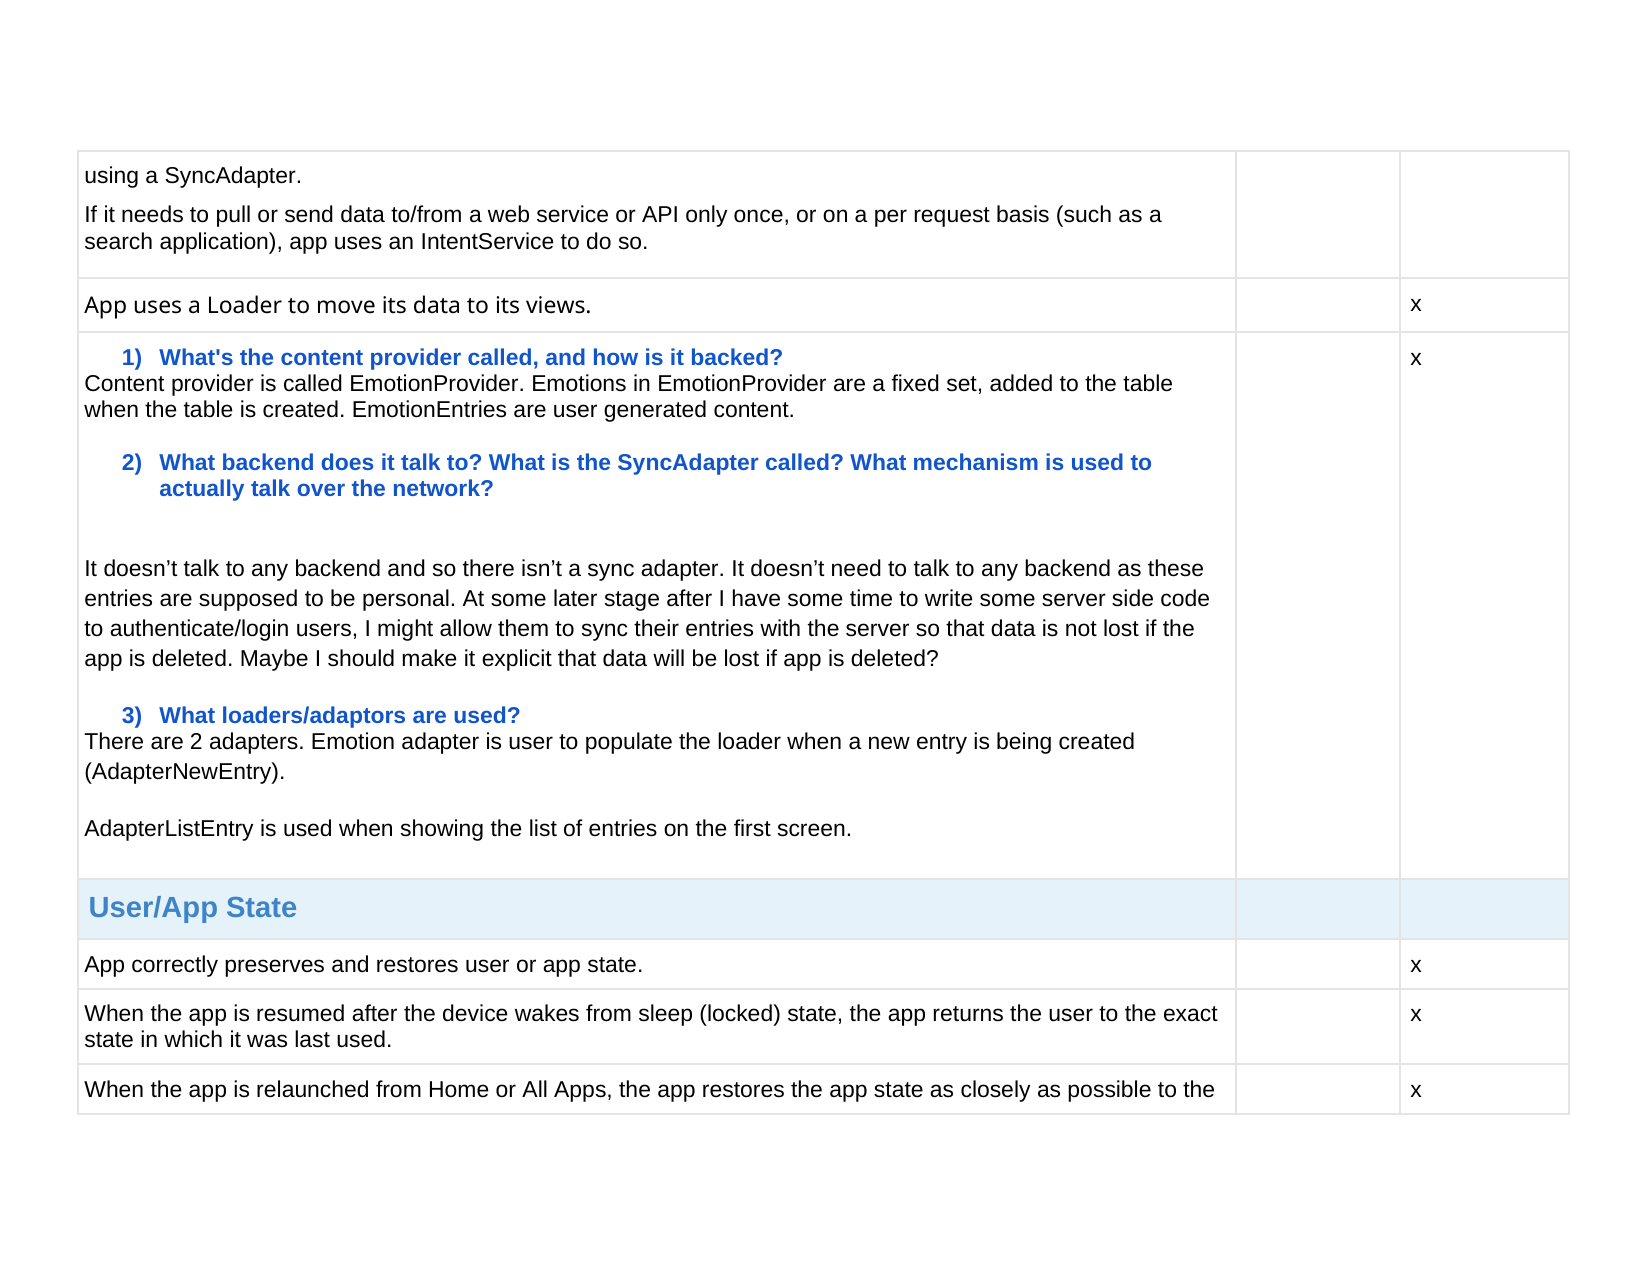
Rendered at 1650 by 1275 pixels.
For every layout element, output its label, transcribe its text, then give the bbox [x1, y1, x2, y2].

table_cell x [1401, 333, 1568, 878]
table_cell [1237, 990, 1399, 1063]
table_cell x [1401, 990, 1568, 1063]
table_cell [1237, 1065, 1399, 1112]
table_cell x [1401, 940, 1568, 987]
table_cell x [1401, 1065, 1568, 1112]
table_cell x [1401, 152, 1568, 277]
table_cell What's the content provider called, and how is it backed? Content provider is called EmotionProvider. Emotions in EmotionProvider are a fixed set, added to the table when the table is created. EmotionEntries are user generated content. What backend does it talk to? What is the SyncAdapter called? What mechanism is used to actually talk over the network? It doesn’t talk to any backend and so there isn’t a sync adapter. It doesn’t need to talk to any backend as these entries are supposed to be personal. At some later stage after I have some time to write some server side code to authenticate/login users, I might allow them to sync their entries with the server so that data is not lost if the app is deleted. Maybe I should make it explicit that data will be lost if app is deleted? What loaders/adaptors are used? There are 2 adapters. Emotion adapter is user to populate the loader when a new entry is being created (AdapterNewEntry). AdapterListEntry is used when showing the list of entries on the first screen. [79, 333, 1235, 878]
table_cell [79, 152, 1235, 277]
table_cell [1237, 152, 1399, 277]
table_cell [1401, 880, 1568, 938]
table_cell When the app is resumed after the device wakes from sleep (locked) state, the app returns the user to the exact state in which it was last used. [79, 990, 1235, 1063]
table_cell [79, 1065, 1235, 1112]
table_cell [1237, 333, 1399, 878]
table_cell x [1401, 279, 1568, 331]
table_cell App correctly preserves and restores user or app state. [79, 940, 1235, 987]
table_cell User/App State [79, 880, 1235, 938]
table_cell App uses a Loader to move its data to its views. [79, 279, 1235, 331]
table_cell [1237, 279, 1399, 331]
table_cell [1237, 880, 1399, 938]
table_cell [1237, 940, 1399, 987]
